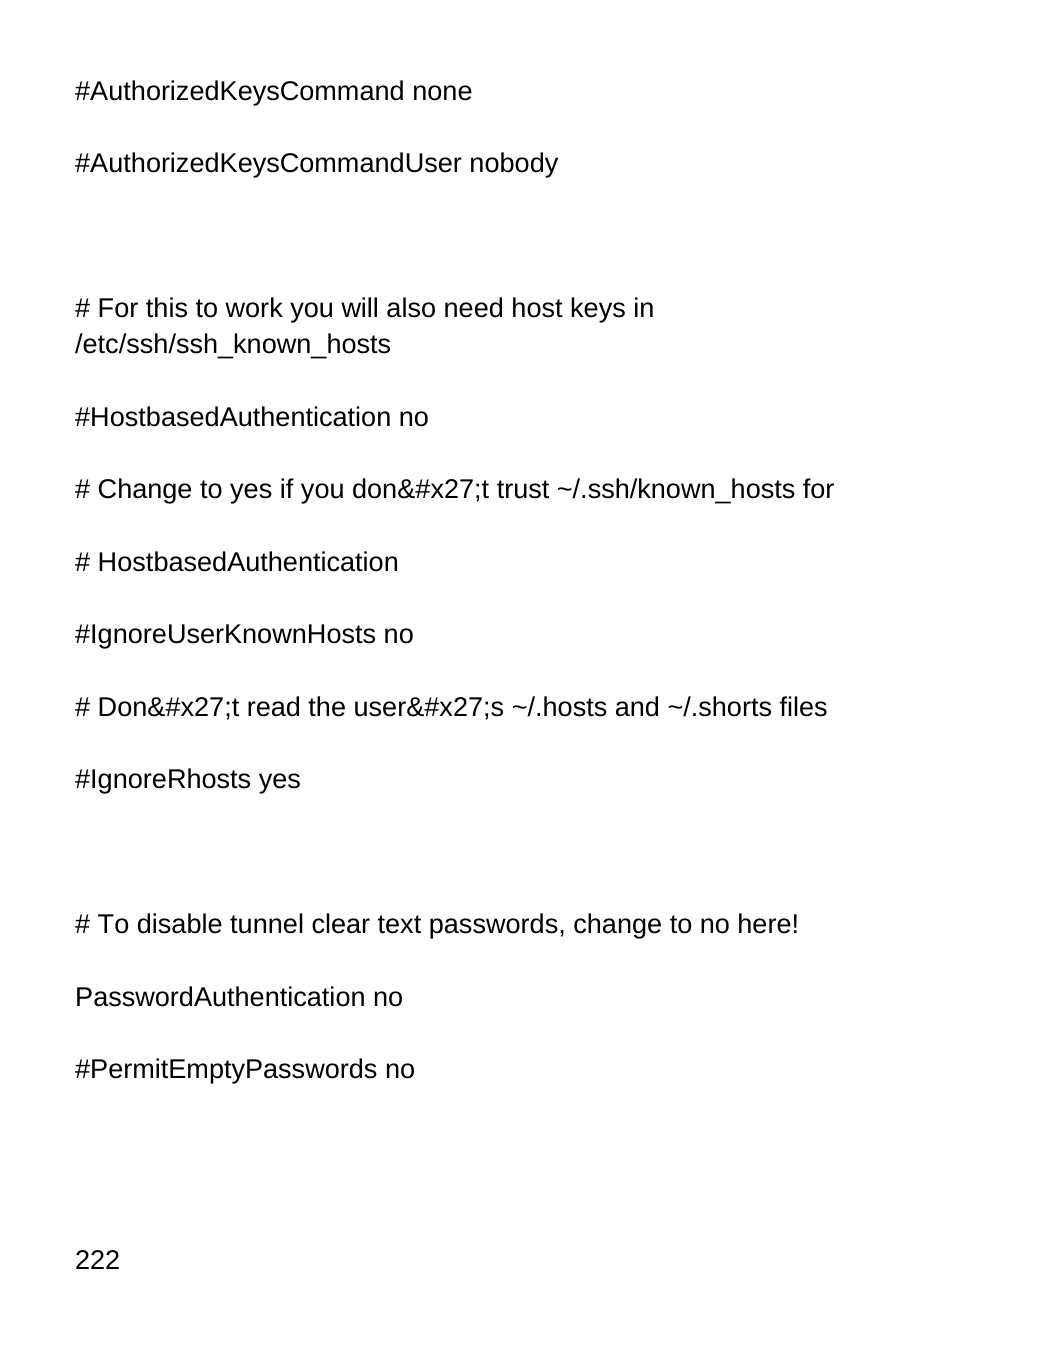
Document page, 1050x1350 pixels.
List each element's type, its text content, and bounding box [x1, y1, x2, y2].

text # To disable tunnel clear text passwords, change to no here! [75, 908, 975, 976]
text # Don&#x27;t read the user&#x27;s ~/.hosts and ~/.shorts files [75, 691, 975, 758]
text # For this to work you will also need host keys in /etc/ssh/ssh_known_hosts [75, 292, 975, 396]
text #IgnoreUserKnownHosts no [75, 618, 975, 686]
text #AuthorizedKeysCommandUser nobody [75, 147, 975, 215]
text # HostbasedAuthentication [75, 546, 975, 613]
text #PermitEmptyPasswords no [75, 1053, 975, 1121]
text PasswordAuthentication no [75, 981, 975, 1048]
text #AuthorizedKeysCommand none [75, 75, 975, 142]
text # Change to yes if you don&#x27;t trust ~/.ssh/known_hosts for [75, 473, 975, 541]
text #IgnoreRhosts yes [75, 763, 975, 831]
text #HostbasedAuthentication no [75, 401, 975, 468]
